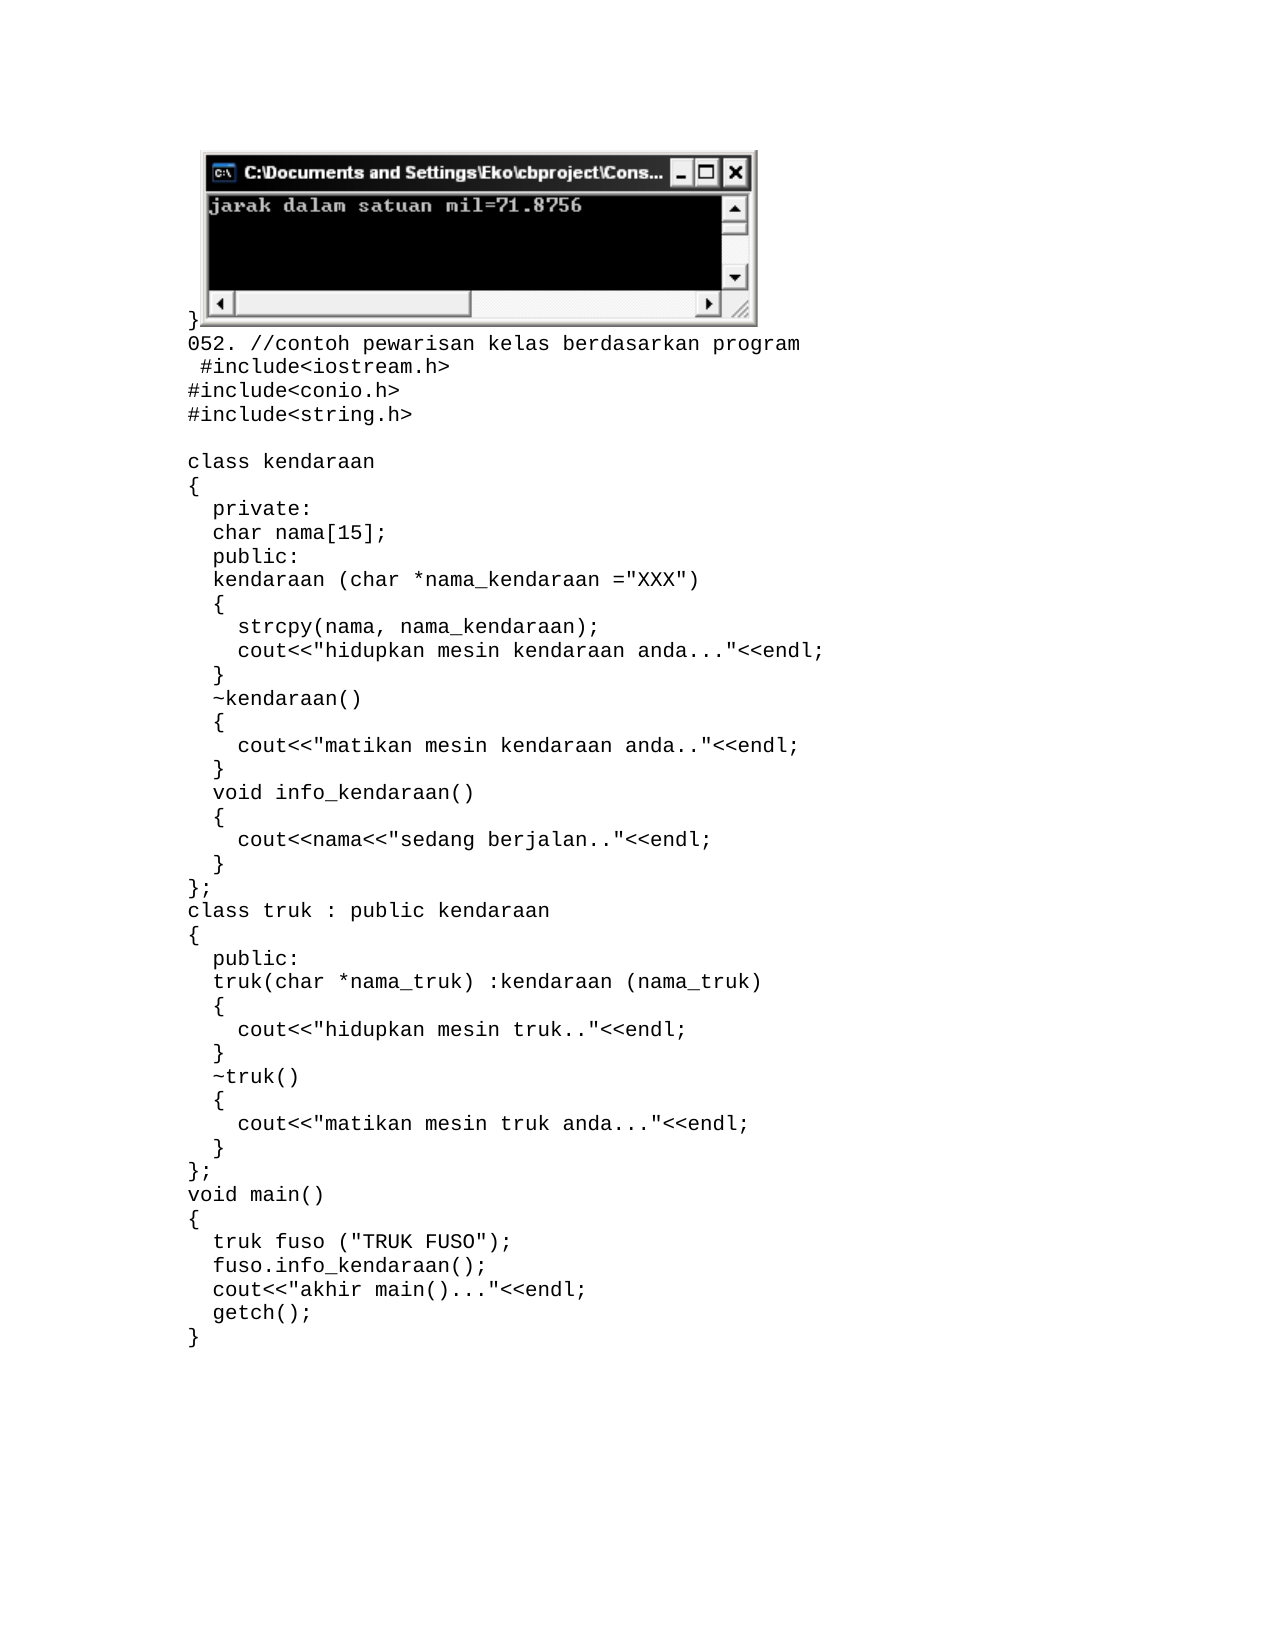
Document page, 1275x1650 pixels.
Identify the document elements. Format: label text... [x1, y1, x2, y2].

text }; [187, 877, 1087, 900]
text } [187, 758, 1087, 782]
text { [187, 995, 1087, 1018]
text getch(); [187, 1302, 1087, 1326]
text } [187, 1326, 1087, 1349]
text cout<<"matikan mesin kendaraan anda.."<<endl; [187, 735, 1087, 758]
text }; [187, 1160, 1087, 1184]
text kendaraan (char *nama_kendaraan ="XXX") [187, 569, 1087, 593]
text truk(char *nama_truk) :kendaraan (nama_truk) [187, 971, 1087, 995]
text public: [187, 546, 1087, 569]
text { [187, 1208, 1087, 1231]
text { [187, 593, 1087, 617]
text } [187, 1137, 1087, 1160]
text #include<conio.h> [187, 380, 1087, 404]
text } [187, 853, 1087, 877]
text class kendaraan [187, 451, 1087, 475]
text { [187, 475, 1087, 498]
text void main() [187, 1184, 1087, 1208]
text cout<<"hidupkan mesin kendaraan anda..."<<endl; [187, 640, 1087, 664]
text private: [187, 498, 1087, 522]
text { [187, 924, 1087, 948]
text ~kendaraan() [187, 687, 1087, 711]
text } [187, 664, 1087, 687]
picture [200, 150, 758, 327]
text { [187, 711, 1087, 735]
text strcpy(nama, nama_kendaraan); [187, 617, 1087, 640]
text #include<iostream.h> [187, 356, 1087, 380]
text truk fuso ("TRUK FUSO"); [187, 1231, 1087, 1255]
text class truk : public kendaraan [187, 900, 1087, 924]
text public: [187, 948, 1087, 971]
text fuso.info_kendaraan(); [187, 1255, 1087, 1279]
text cout<<"akhir main()..."<<endl; [187, 1279, 1087, 1302]
text cout<<"hidupkan mesin truk.."<<endl; [187, 1018, 1087, 1042]
text #include<string.h> [187, 404, 1087, 427]
text 052. //contoh pewarisan kelas berdasarkan program [187, 333, 1087, 356]
text ~truk() [187, 1066, 1087, 1089]
text void info_kendaraan() [187, 782, 1087, 806]
text char nama[15]; [187, 522, 1087, 546]
text { [187, 1089, 1087, 1113]
text cout<<"matikan mesin truk anda..."<<endl; [187, 1113, 1087, 1137]
text { [187, 806, 1087, 829]
text cout<<nama<<"sedang berjalan.."<<endl; [187, 829, 1087, 853]
text } [187, 1042, 1087, 1066]
